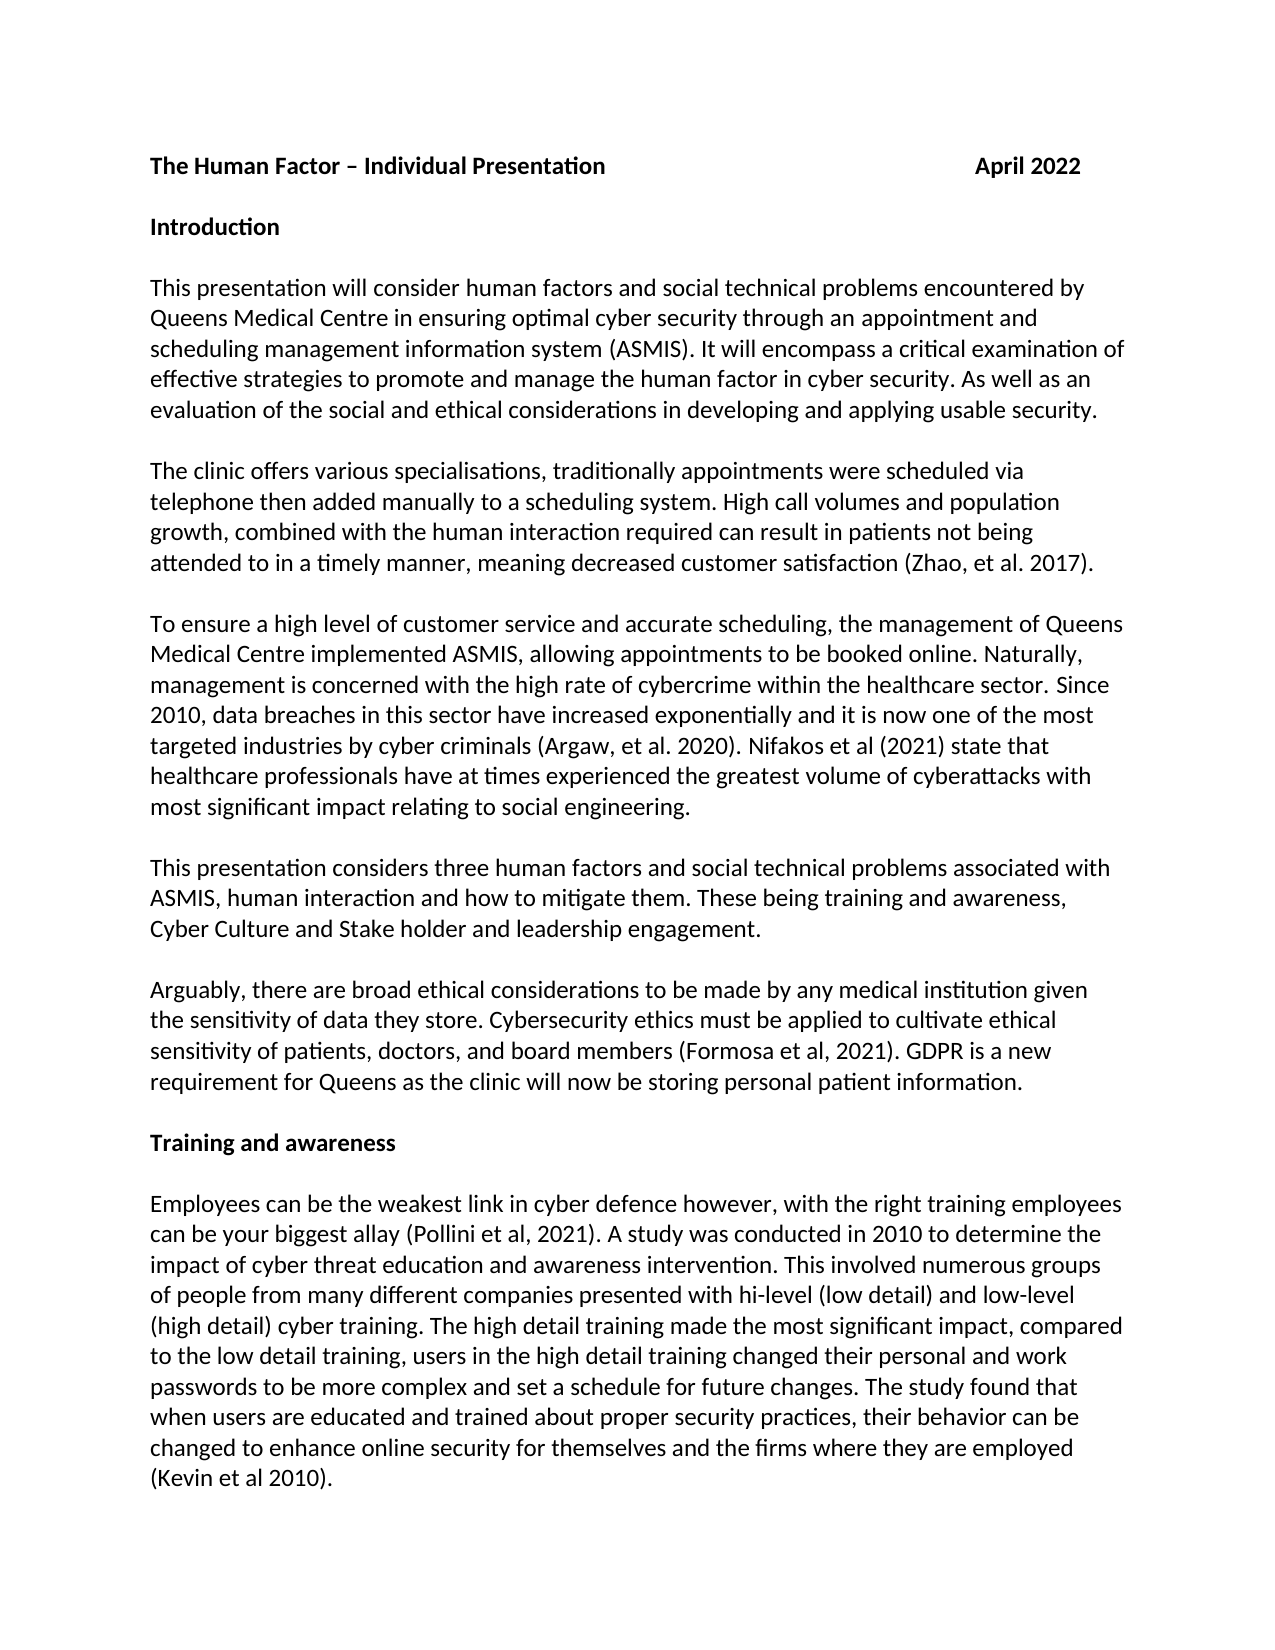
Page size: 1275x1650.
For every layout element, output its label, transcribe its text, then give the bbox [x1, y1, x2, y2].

text Arguably, there are broad ethical considerations to be made by any medical institution given the sensitivity of data they store. Cybersecurity ethics must be applied to cultivate ethical sensitivity of patients, doctors, and board members (Formosa et al, 2021). GDPR is a new requirement for Queens as the clinic will now be storing personal patient information. [150, 974, 1125, 1096]
text This presentation considers three human factors and social technical problems associated with ASMIS, human interaction and how to mitigate them. These being training and awareness, Cyber Culture and Stake holder and leadership engagement. [150, 852, 1125, 943]
text The clinic offers various specialisations, traditionally appointments were scheduled via telephone then added manually to a scheduling system. High call volumes and population growth, combined with the human interaction required can result in patients not being attended to in a timely manner, meaning decreased customer satisfaction (Zhao, et al. 2017). [150, 455, 1125, 577]
text Employees can be the weakest link in cyber defence however, with the right training employees can be your biggest allay (Pollini et al, 2021). A study was conducted in 2010 to determine the impact of cyber threat education and awareness intervention. This involved numerous groups of people from many different companies presented with hi-level (low detail) and low-level (high detail) cyber training. The high detail training made the most significant impact, compared to the low detail training, users in the high detail training changed their personal and work passwords to be more complex and set a schedule for future changes. The study found that when users are educated and trained about proper security practices, their behavior can be changed to enhance online security for themselves and the firms where they are employed (Kevin et al 2010). [150, 1188, 1125, 1493]
text To ensure a high level of customer service and accurate scheduling, the management of Queens Medical Centre implemented ASMIS, allowing appointments to be booked online. Naturally, management is concerned with the high rate of cybercrime within the healthcare sector. Since 2010, data breaches in this sector have increased exponentially and it is now one of the most targeted industries by cyber criminals (Argaw, et al. 2020). Nifakos et al (2021) state that healthcare professionals have at times experienced the greatest volume of cyberattacks with most significant impact relating to social engineering. [150, 608, 1125, 821]
text Training and awareness [150, 1127, 1125, 1157]
text Introduction [150, 211, 1125, 242]
text This presentation will consider human factors and social technical problems encountered by Queens Medical Centre in ensuring optimal cyber security through an appointment and scheduling management information system (ASMIS). It will encompass a critical examination of effective strategies to promote and manage the human factor in cyber security. As well as an evaluation of the social and ethical considerations in developing and applying usable security. [150, 272, 1125, 425]
text The Human Factor – Individual Presentation April 2022 [150, 150, 1125, 181]
